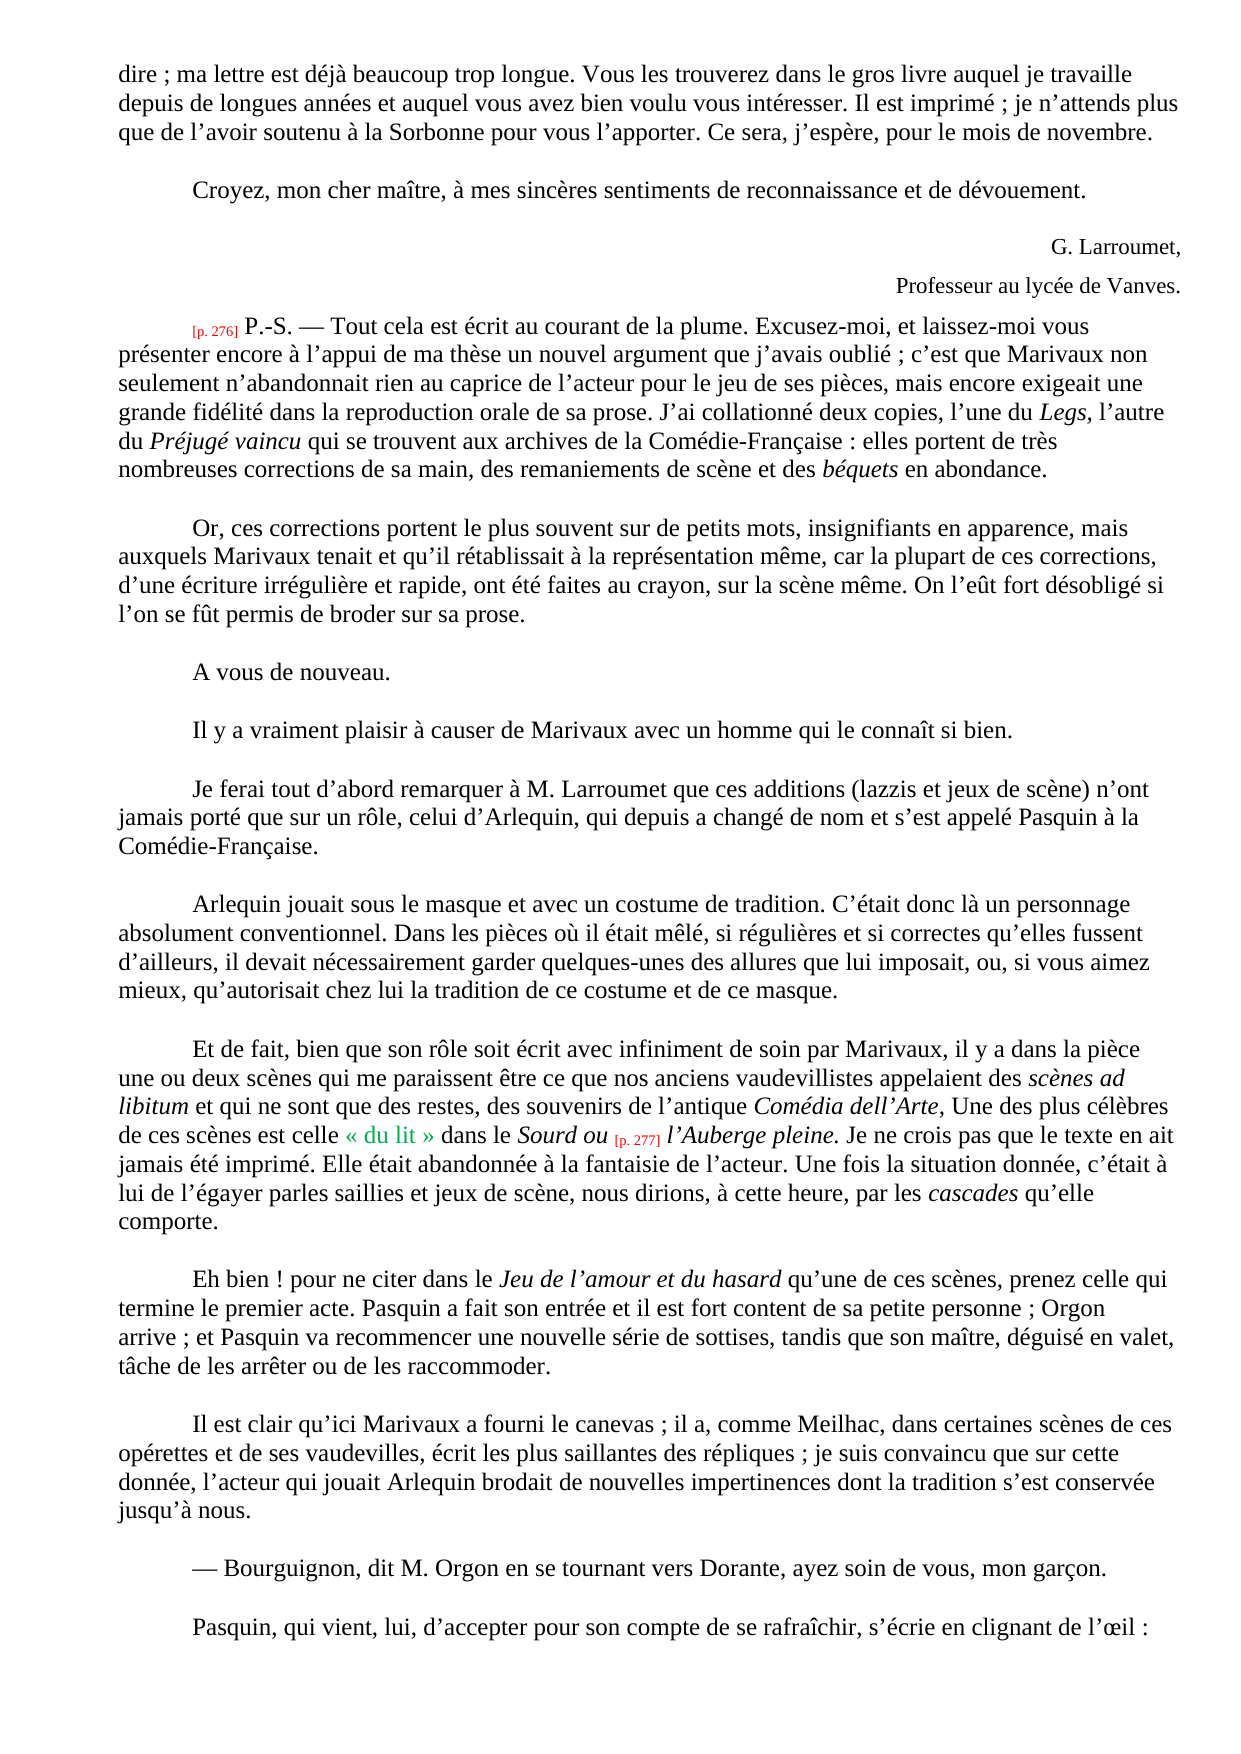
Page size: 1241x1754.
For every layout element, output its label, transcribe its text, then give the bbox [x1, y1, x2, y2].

text Il y a vraiment plaisir à causer de Marivaux avec un homme qui le connaît si bien. [118, 715, 1181, 744]
text Eh bien ! pour ne citer dans le Jeu de l’amour et du hasard qu’une de ces scènes, prenez celle qui termine le premier acte. Pasquin a fait son entrée et il est fort content de sa petite personne ; Orgon arrive ; et Pasquin va recommencer une nouvelle série de sottises, tandis que son maître, déguisé en valet, tâche de les arrêter ou de les raccommoder. [118, 1264, 1181, 1379]
text Arlequin jouait sous le masque et avec un costume de tradition. C’était donc là un personnage absolument conventionnel. Dans les pièces où il était mêlé, si régulières et si correctes qu’elles fussent d’ailleurs, il devait nécessairement garder quelques-unes des allures que lui imposait, ou, si vous aimez mieux, qu’autorisait chez lui la tradition de ce costume et de ce masque. [118, 889, 1181, 1004]
text Or, ces corrections portent le plus souvent sur de petits mots, insignifiants en apparence, mais auxquels Marivaux tenait et qu’il rétablissait à la représentation même, car la plupart de ces corrections, d’une écriture irrégulière et rapide, ont été faites au crayon, sur la scène même. On l’eût fort désobligé si l’on se fût permis de broder sur sa prose. [118, 513, 1181, 628]
text Et de fait, bien que son rôle soit écrit avec infiniment de soin par Marivaux, il y a dans la pièce une ou deux scènes qui me paraissent être ce que nos anciens vaudevillistes appelaient des scènes ad libitum et qui ne sont que des restes, des souvenirs de l’antique Comédia dell’Arte, Une des plus célèbres de ces scènes est celle « du lit » dans le Sourd ou [p. 277] l’Auberge pleine. Je ne crois pas que le texte en ait jamais été imprimé. Elle était abandonnée à la fantaisie de l’acteur. Une fois la situation donnée, c’était à lui de l’égayer parles saillies et jeux de scène, nous dirions, à cette heure, par les cascades qu’elle comporte. [118, 1034, 1181, 1235]
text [118, 59, 1181, 145]
text Croyez, mon cher maître, à mes sincères sentiments de reconnaissance et de dévouement. [118, 175, 1181, 203]
text G. Larroumet, [118, 233, 1181, 259]
text Pasquin, qui vient, lui, d’accepter pour son compte de se rafraîchir, s’écrie en clignant de l’œil : [118, 1612, 1181, 1641]
text [p. 276] P.-S. — Tout cela est écrit au courant de la plume. Excusez-moi, et laissez-moi vous présenter encore à l’appui de ma thèse un nouvel argument que j’avais oublié ; c’est que Marivaux non seulement n’abandonnait rien au caprice de l’acteur pour le jeu de ses pièces, mais encore exigeait une grande fidélité dans la reproduction orale de sa prose. J’ai collationné deux copies, l’une du Legs, l’autre du Préjugé vaincu qui se trouvent aux archives de la Comédie-Française : elles portent de très nombreuses corrections de sa main, des remaniements de scène et des béquets en abondance. [118, 311, 1181, 483]
text — Bourguignon, dit M. Orgon en se tournant vers Dorante, ayez soin de vous, mon garçon. [118, 1553, 1181, 1582]
text Professeur au lycée de Vanves. [118, 272, 1181, 298]
text A vous de nouveau. [118, 657, 1181, 686]
text Je ferai tout d’abord remarquer à M. Larroumet que ces additions (lazzis et jeux de scène) n’ont jamais porté que sur un rôle, celui d’Arlequin, qui depuis a changé de nom et s’est appelé Pasquin à la Comédie-Française. [118, 774, 1181, 860]
text Il est clair qu’ici Marivaux a fourni le canevas ; il a, comme Meilhac, dans certaines scènes de ces opérettes et de ses vaudevilles, écrit les plus saillantes des répliques ; je suis convaincu que sur cette donnée, l’acteur qui jouait Arlequin brodait de nouvelles impertinences dont la tradition s’est conservée jusqu’à nous. [118, 1409, 1181, 1524]
